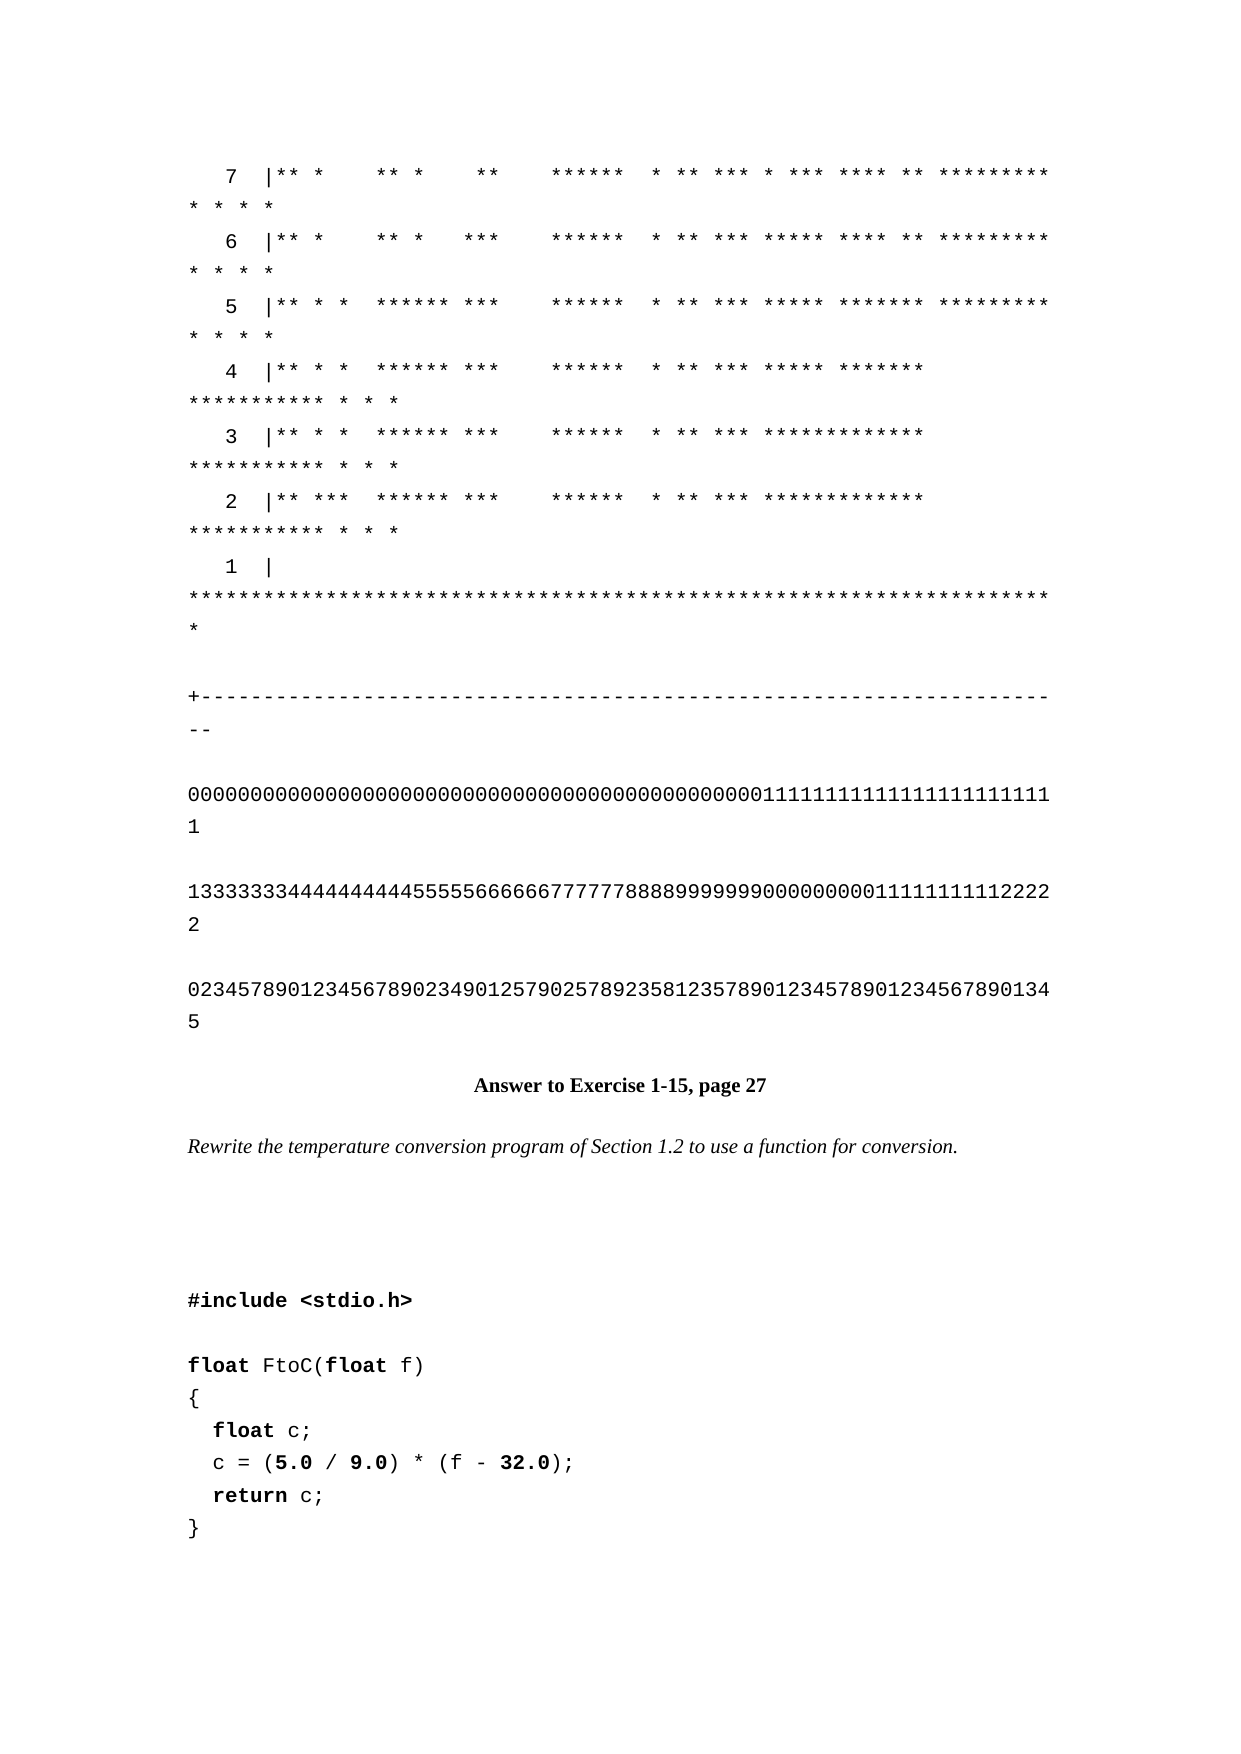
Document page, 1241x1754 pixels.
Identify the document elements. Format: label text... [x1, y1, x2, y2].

text 1333333344444444445555566666677777788889999999000000000111111111122222 [187, 844, 1053, 942]
text { [187, 1383, 1053, 1415]
text 3 |** * * ****** *** ****** * ** *** ************* *********** * * * [187, 422, 1053, 487]
text 5 |** * * ****** *** ****** * ** *** ***** ******* ********* * * * * [187, 292, 1053, 357]
text 4 |** * * ****** *** ****** * ** *** ***** ******* *********** * * * [187, 357, 1053, 422]
text float c; [187, 1415, 1053, 1448]
text c = (5.0 / 9.0) * (f - 32.0); [187, 1448, 1053, 1480]
text return c; [187, 1480, 1053, 1513]
text 0000000000000000000000000000000000000000000000111111111111111111111111 [187, 747, 1053, 844]
text 1 |********************************************************************** [187, 552, 1053, 649]
text 7 |** * ** * ** ****** * ** *** * *** **** ** ********* * * * * [187, 162, 1053, 227]
text +---------------------------------------------------------------------- [187, 649, 1053, 747]
text Answer to Exercise 1-15, page 27 [187, 1069, 1053, 1101]
text 2 |** *** ****** *** ****** * ** *** ************* *********** * * * [187, 487, 1053, 552]
text Rewrite the temperature conversion program of Section 1.2 to use a function for conversion. [187, 1130, 1053, 1228]
text #include <stdio.h> [187, 1285, 1053, 1318]
text 6 |** * ** * *** ****** * ** *** ***** **** ** ********* * * * * [187, 227, 1053, 292]
text float FtoC(float f) [187, 1350, 1053, 1383]
text 0234578901234567890234901257902578923581235789012345789012345678901345 [187, 942, 1053, 1039]
text } [187, 1513, 1053, 1545]
